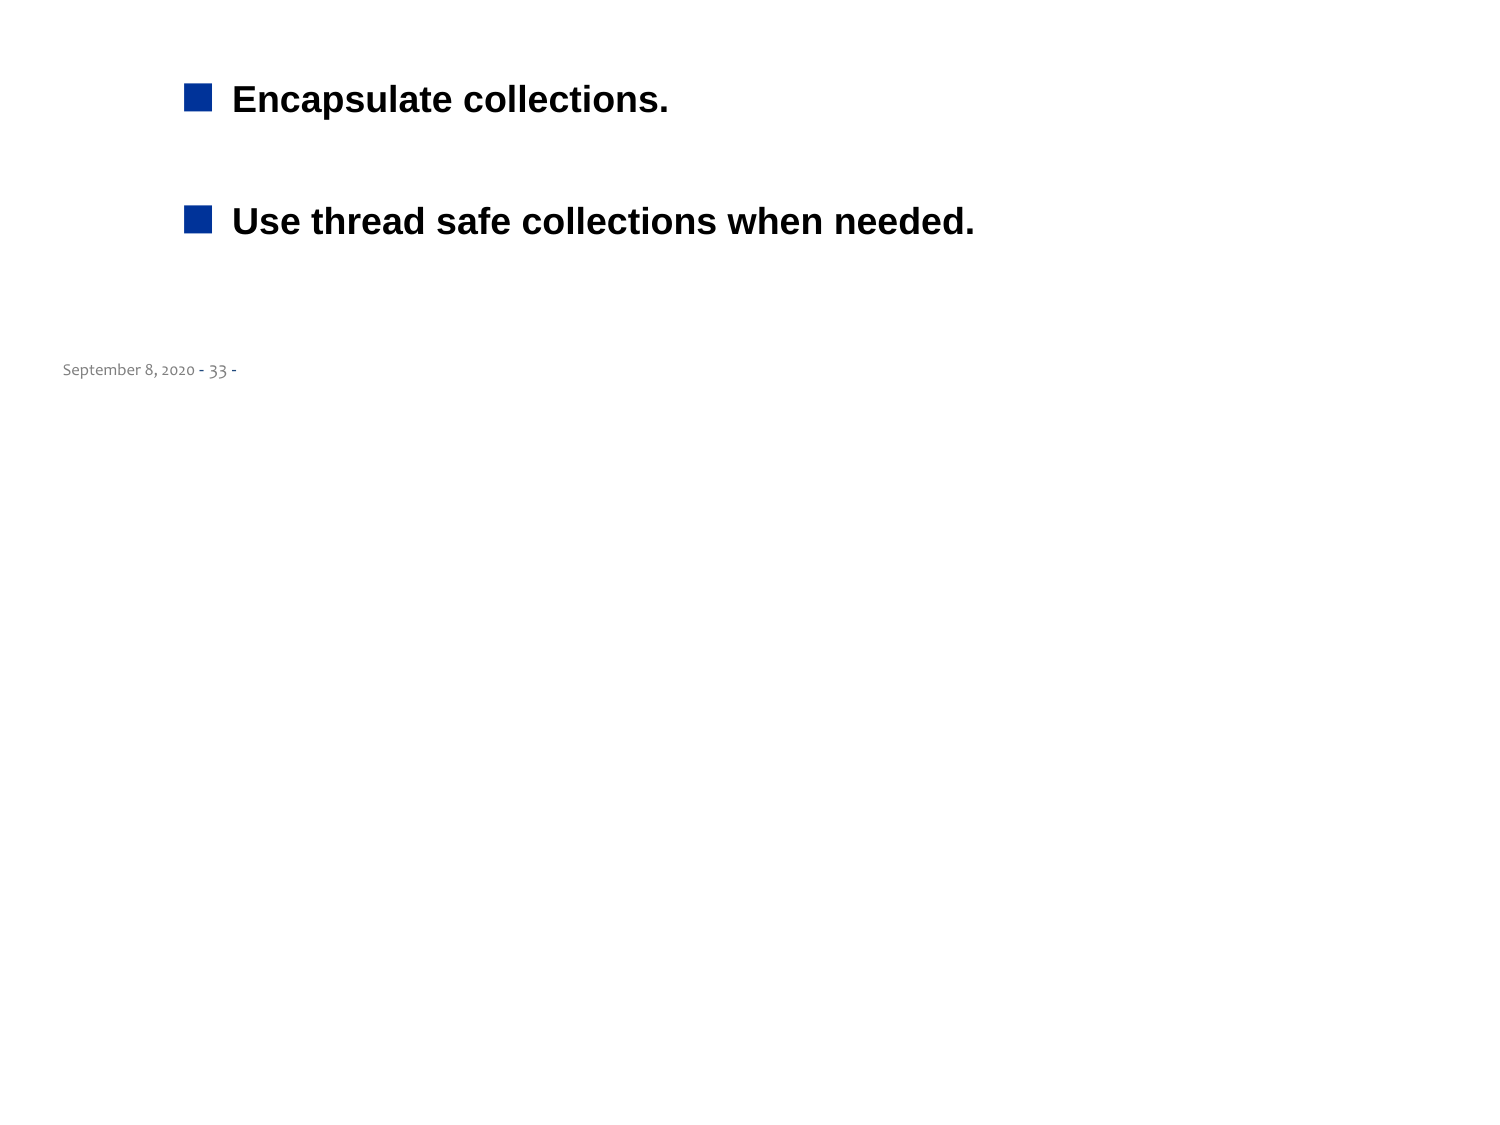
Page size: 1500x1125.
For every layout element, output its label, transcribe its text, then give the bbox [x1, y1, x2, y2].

text ▪ Use thread safe collections when needed. [179, 151, 1472, 266]
text ▪ Encapsulate collections. [179, 29, 1472, 144]
text September 8, 2020 - 33 - [63, 358, 1472, 381]
